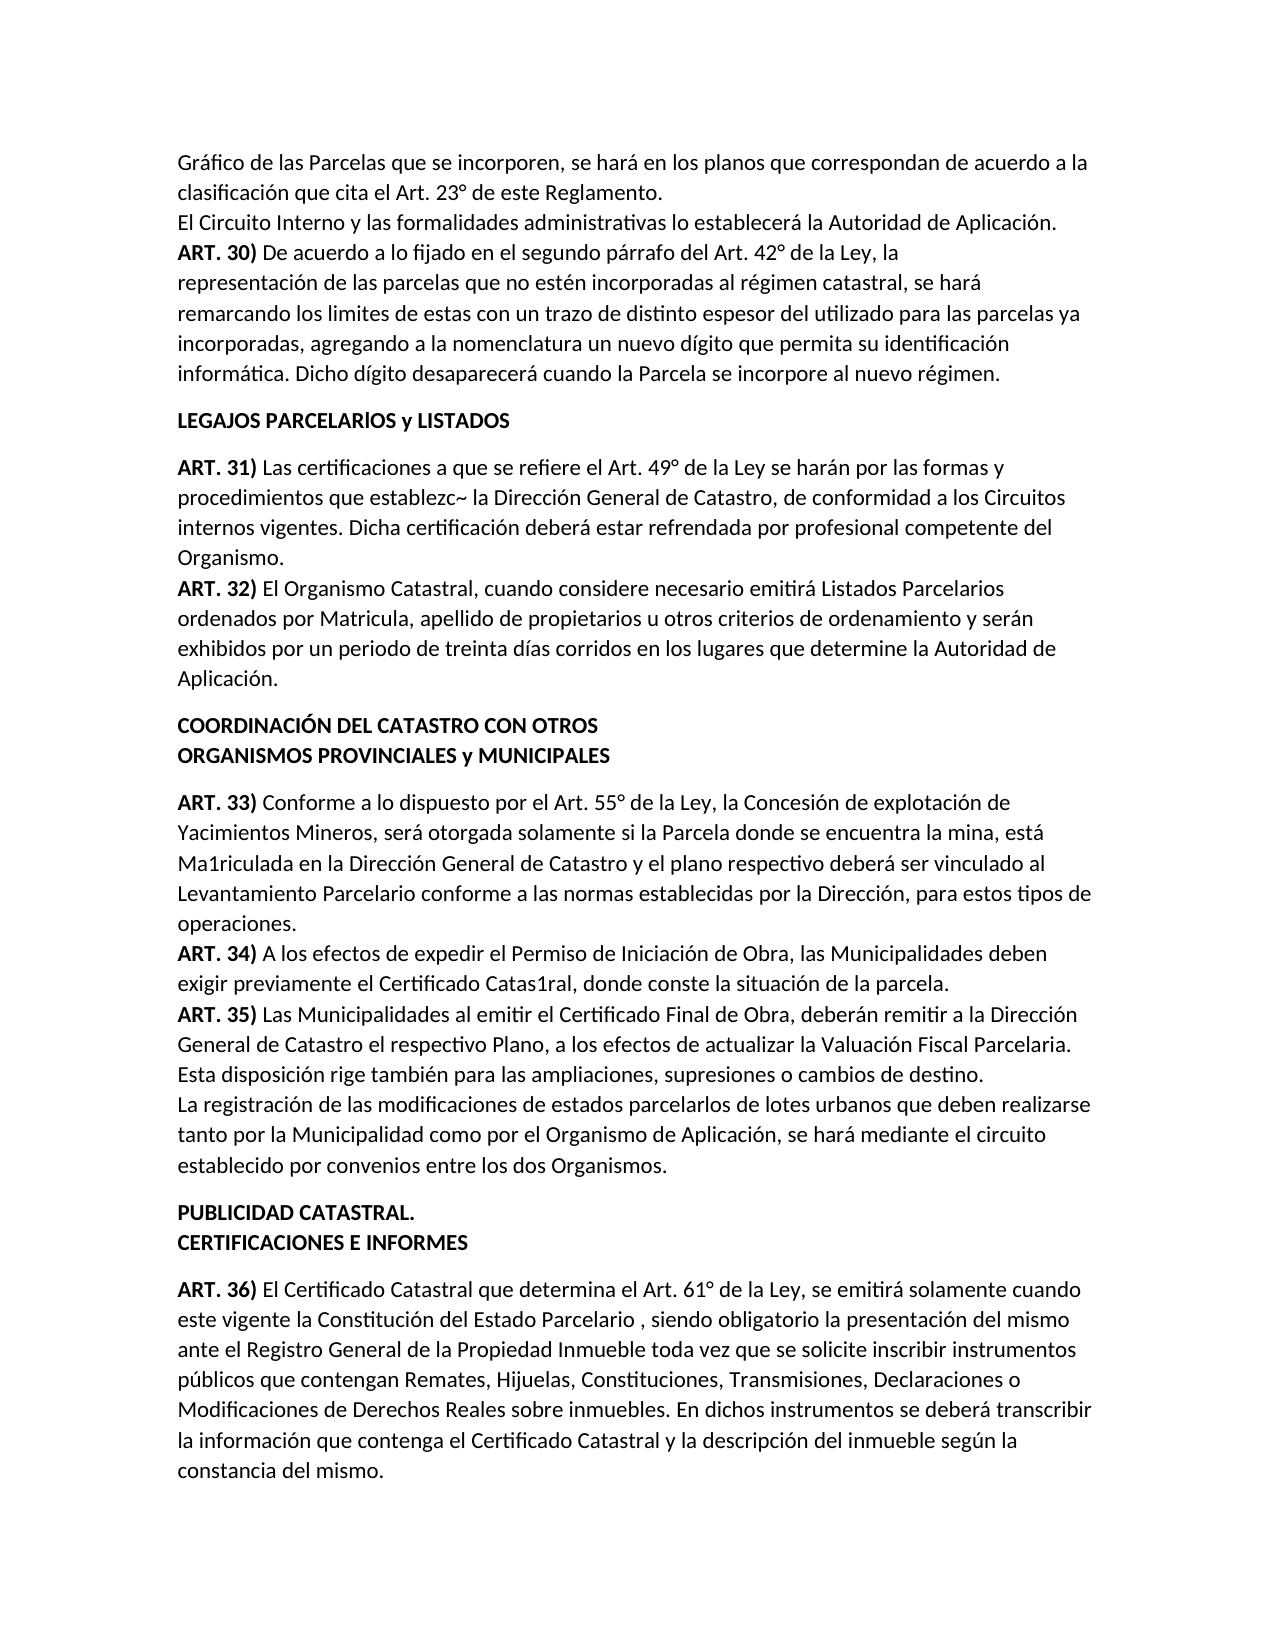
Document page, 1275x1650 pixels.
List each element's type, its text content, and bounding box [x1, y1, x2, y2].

text PUBLICIDAD CATASTRAL. CERTIFICACIONES E INFORMES [177, 1198, 1098, 1256]
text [177, 1275, 1098, 1484]
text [177, 148, 1098, 387]
text ART. 31) Las certificaciones a que se refiere el Art. 49° de la Ley se harán por las formas y procedimientos que establezc~ la Dirección General de Catastro, de conformidad a los Circuitos internos vigentes. Dicha certificación deberá estar refrendada por profesional competente del Organismo. ART. 32) El Organismo Catastral, cuando considere necesario emitirá Listados Parcelarios ordenados por Matricula, apellido de propietarios u otros criterios de ordenamiento y serán exhibidos por un periodo de treinta días corridos en los lugares que determine la Autoridad de Aplicación. [177, 453, 1098, 692]
text LEGAJOS PARCELARlOS y LISTADOS [177, 406, 1098, 434]
text COORDINACIÓN DEL CATASTRO CON OTROS ORGANISMOS PROVINCIALES y MUNICIPALES [177, 711, 1098, 769]
text ART. 33) Conforme a lo dispuesto por el Art. 55° de la Ley, la Concesión de explotación de Yacimientos Mineros, será otorgada solamente si la Parcela donde se encuentra la mina, está Ma1riculada en la Dirección General de Catastro y el plano respectivo deberá ser vinculado al Levantamiento Parcelario conforme a las normas establecidas por la Dirección, para estos tipos de operaciones. ART. 34) A los efectos de expedir el Permiso de Iniciación de Obra, las Municipalidades deben exigir previamente el Certificado Catas1ral, donde conste la situación de la parcela. ART. 35) Las Municipalidades al emitir el Certificado Final de Obra, deberán remitir a la Dirección General de Catastro el respectivo Plano, a los efectos de actualizar la Valuación Fiscal Parcelaria. Esta disposición rige también para las ampliaciones, supresiones o cambios de destino. La registración de las modificaciones de estados parcelarlos de lotes urbanos que deben realizarse tanto por la Municipalidad como por el Organismo de Aplicación, se hará mediante el circuito establecido por convenios entre los dos Organismos. [177, 788, 1098, 1179]
